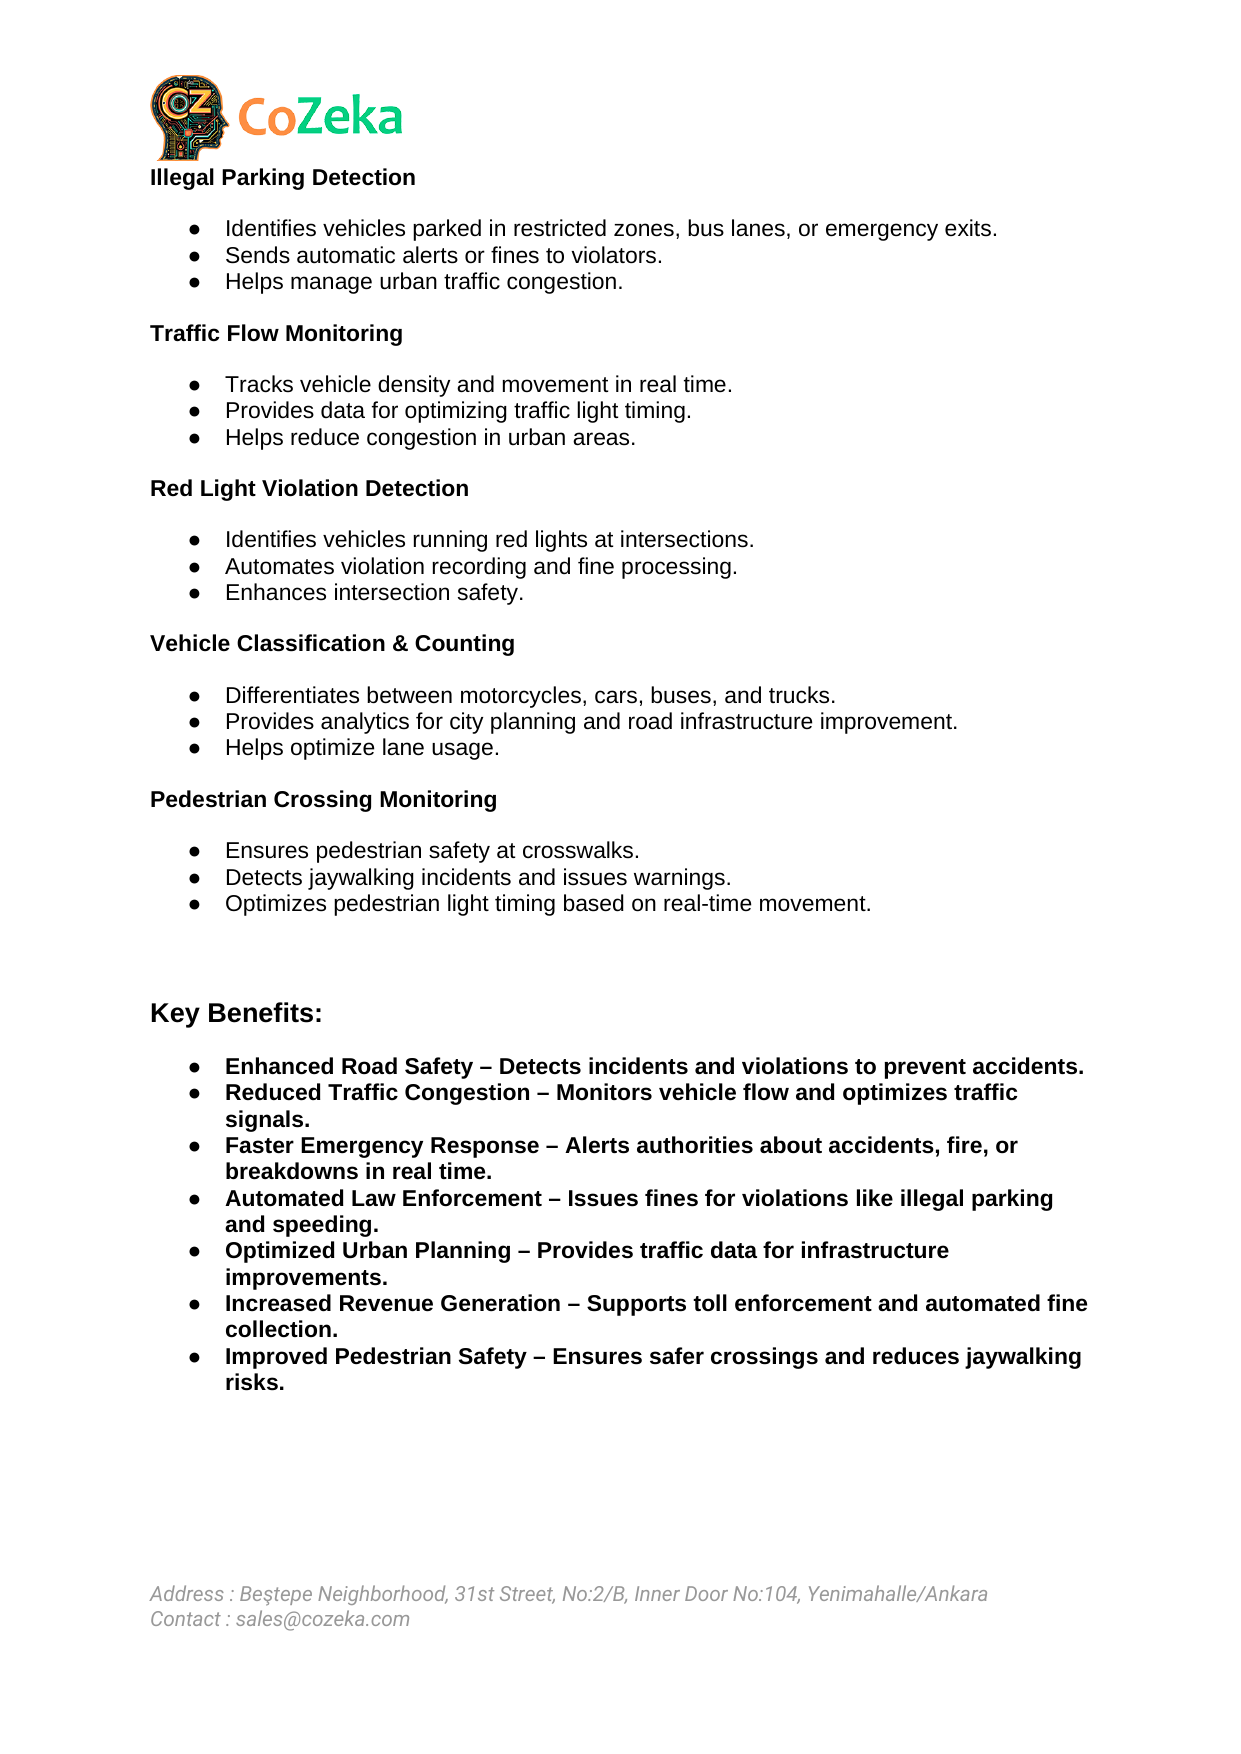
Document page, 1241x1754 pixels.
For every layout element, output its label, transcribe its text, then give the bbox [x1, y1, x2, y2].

subtitle Key Benefits: [150, 997, 1090, 1028]
list Sends automatic alerts or fines to violators. [187, 242, 1090, 268]
list Reduced Traffic Congestion – Monitors vehicle flow and optimizes traffic signals. [187, 1079, 1090, 1132]
list Identifies vehicles running red lights at intersections. [187, 526, 1090, 553]
list Improved Pedestrian Safety – Ensures safer crossings and reduces jaywalking risks. [187, 1343, 1090, 1396]
list Helps optimize lane usage. [187, 734, 1090, 761]
list Optimized Urban Planning – Provides traffic data for infrastructure improvements. [187, 1237, 1090, 1290]
text Vehicle Classification & Counting [150, 630, 1090, 657]
list Provides analytics for city planning and road infrastructure improvement. [187, 708, 1090, 734]
list Helps manage urban traffic congestion. [187, 268, 1090, 294]
list Automates violation recording and fine processing. [187, 553, 1090, 579]
list Identifies vehicles parked in restricted zones, bus lanes, or emergency exits. [187, 215, 1090, 242]
list Tracks vehicle density and movement in real time. [187, 371, 1090, 397]
list Automated Law Enforcement – Issues fines for violations like illegal parking and speeding. [187, 1185, 1090, 1237]
text Pedestrian Crossing Monitoring [150, 786, 1090, 812]
list Enhanced Road Safety – Detects incidents and violations to prevent accidents. [187, 1053, 1090, 1079]
text Red Light Violation Detection [150, 475, 1090, 501]
text Traffic Flow Monitoring [150, 319, 1090, 346]
list Differentiates between motorcycles, cars, buses, and trucks. [187, 682, 1090, 708]
list Detects jaywalking incidents and issues warnings. [187, 863, 1090, 890]
list Optimizes pedestrian light timing based on real-time movement. [187, 890, 1090, 916]
list Faster Emergency Response – Alerts authorities about accidents, fire, or breakdowns in real time. [187, 1132, 1090, 1185]
list Increased Revenue Generation – Supports toll enforcement and automated fine collection. [187, 1290, 1090, 1343]
list Provides data for optimizing traffic light timing. [187, 397, 1090, 423]
picture [150, 75, 403, 161]
list Helps reduce congestion in urban areas. [187, 423, 1090, 450]
list Ensures pedestrian safety at crosswalks. [187, 837, 1090, 863]
text Illegal Parking Detection [150, 164, 1090, 190]
list Enhances intersection safety. [187, 579, 1090, 605]
